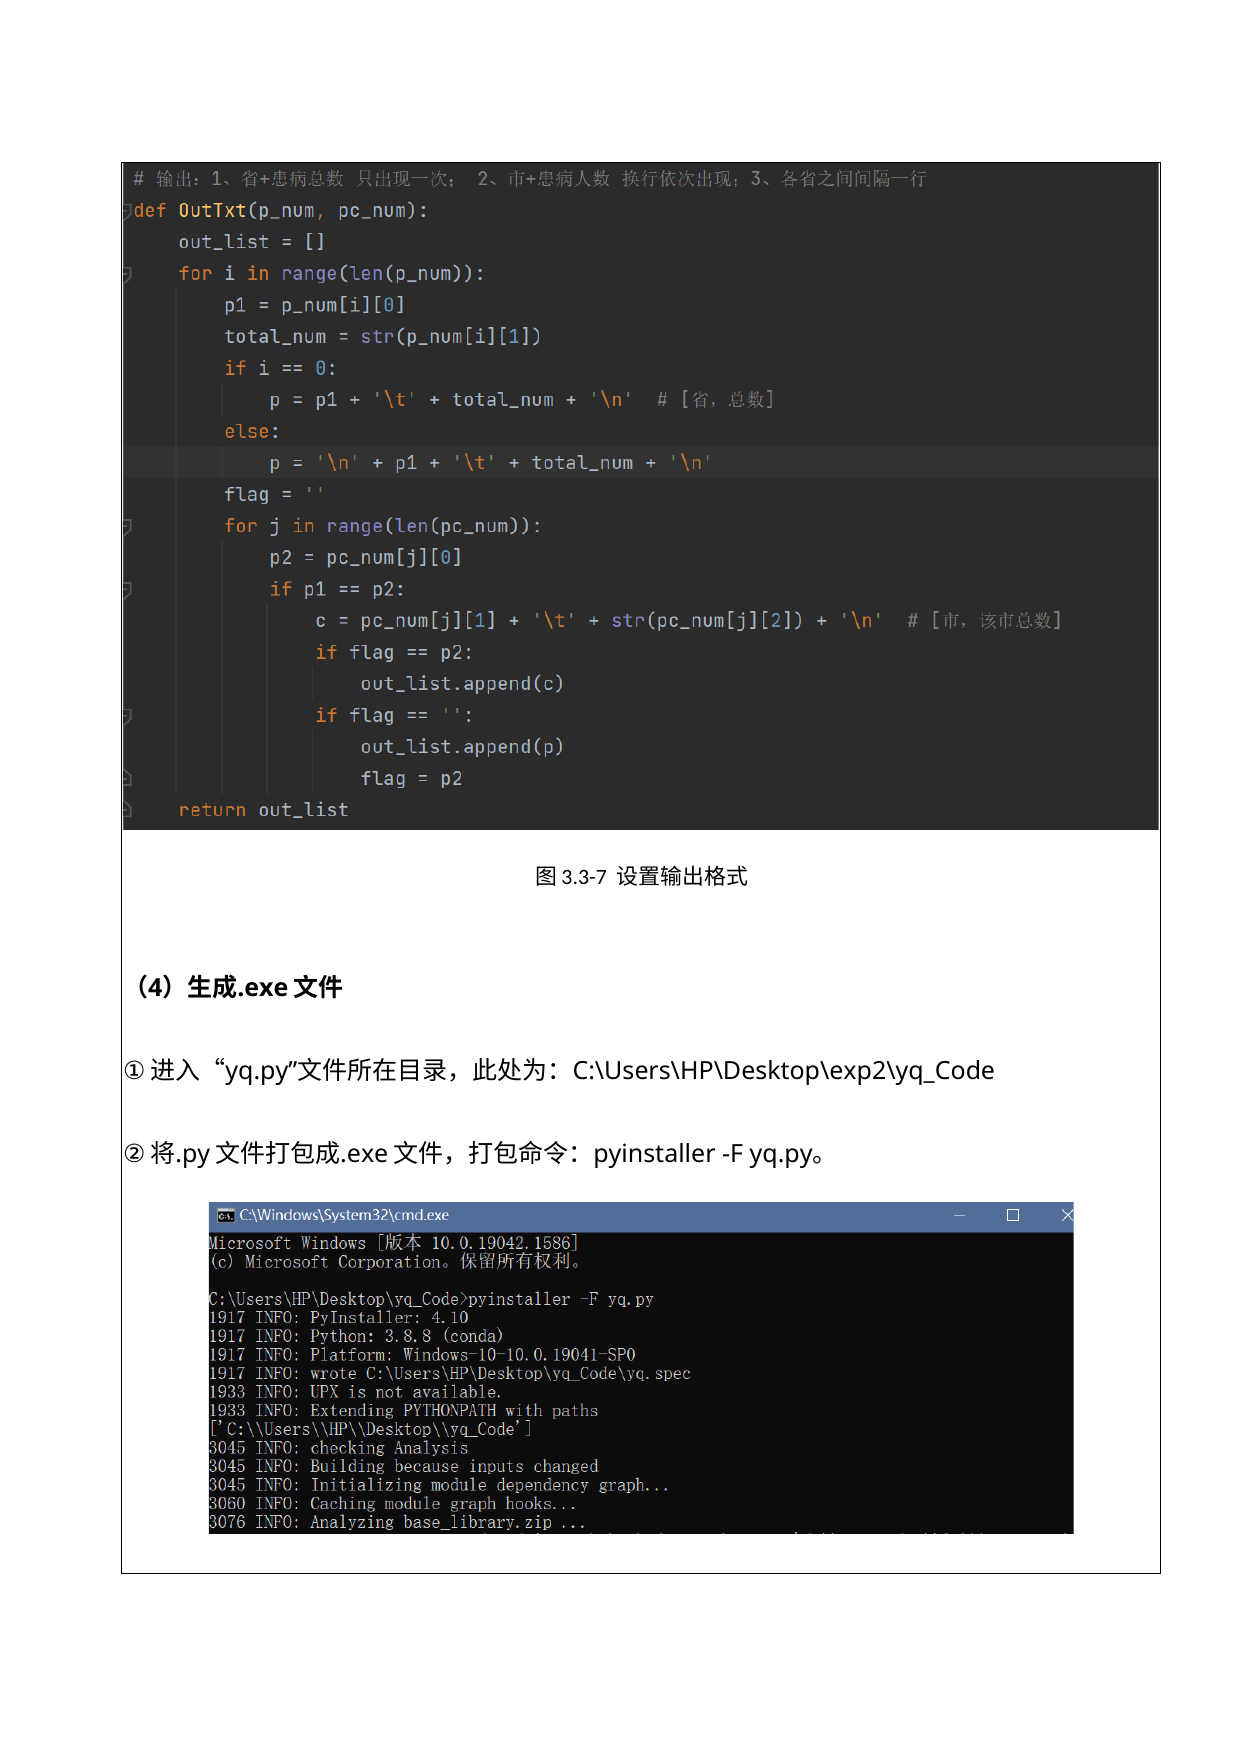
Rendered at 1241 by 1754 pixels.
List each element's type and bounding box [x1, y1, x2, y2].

picture [122, 163, 1159, 830]
picture [208, 1202, 1074, 1534]
table_cell [122, 163, 1160, 1572]
